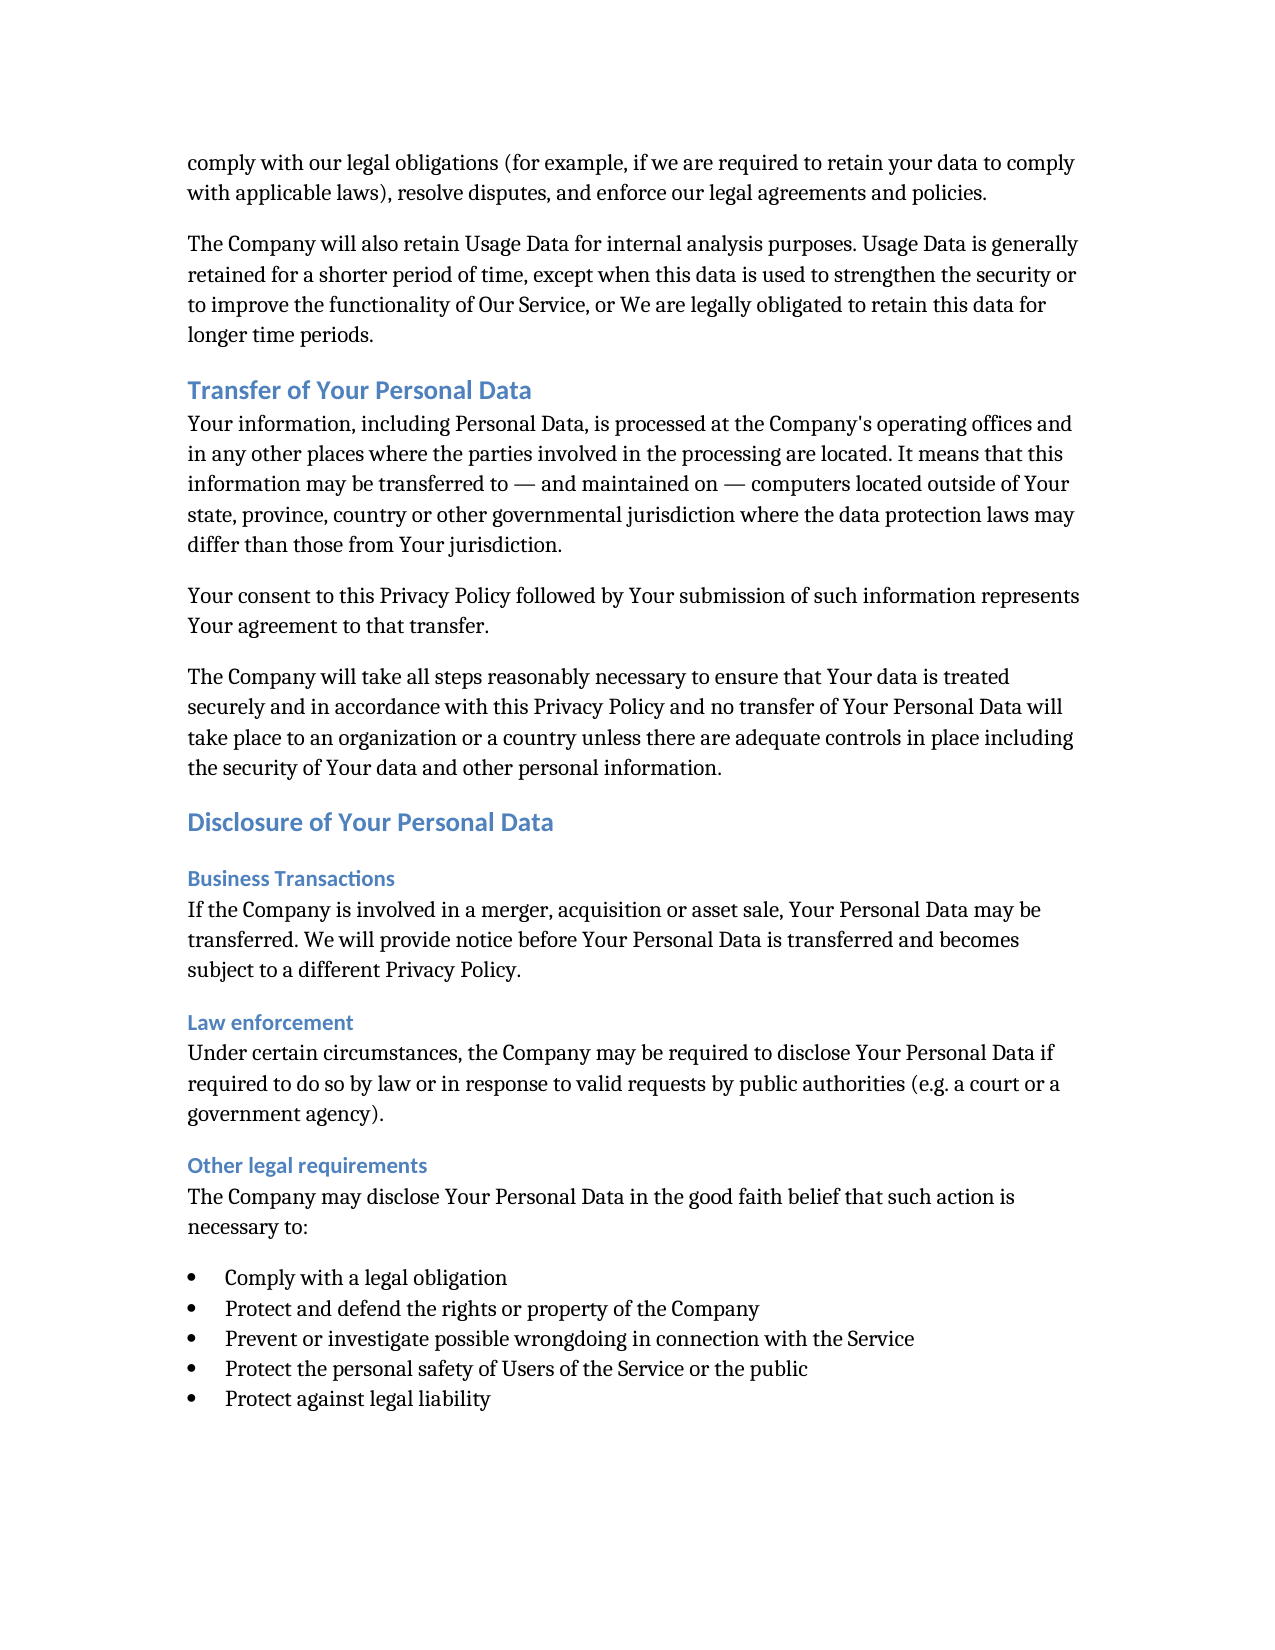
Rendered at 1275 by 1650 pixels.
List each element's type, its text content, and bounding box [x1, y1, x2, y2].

list Protect and defend the rights or property of the Company [187, 1295, 1087, 1322]
subtitle Disclosure of Your Personal Data [187, 806, 1087, 839]
list Protect against legal liability [187, 1386, 1087, 1412]
subtitle Transfer of Your Personal Data [187, 373, 1087, 406]
subtitle Other legal requirements [187, 1152, 1087, 1180]
list Comply with a legal obligation [187, 1265, 1087, 1291]
text Under certain circumstances, the Company may be required to disclose Your Personal Data if required to do so by law or in response to valid requests by public authorities (e.g. a court or a government agency). [187, 1040, 1087, 1127]
text The Company will take all steps reasonably necessary to ensure that Your data is treated securely and in accordance with this Privacy Policy and no transfer of Your Personal Data will take place to an organization or a country unless there are adequate controls in place including the security of Your data and other personal information. [187, 664, 1087, 781]
text Your information, including Personal Data, is processed at the Company's operating offices and in any other places where the parties involved in the processing are located. It means that this information may be transferred to — and maintained on — computers located outside of Your state, province, country or other governmental jurisdiction where the data protection laws may differ than those from Your jurisdiction. [187, 411, 1087, 558]
text The Company may disclose Your Personal Data in the good faith belief that such action is necessary to: [187, 1184, 1087, 1240]
list Protect the personal safety of Users of the Service or the public [187, 1356, 1087, 1382]
text The Company will also retain Usage Data for internal analysis purposes. Usage Data is generally retained for a shorter period of time, except when this data is used to strengthen the security or to improve the functionality of Our Service, or We are legally obligated to retain this data for longer time periods. [187, 231, 1087, 348]
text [187, 150, 1087, 207]
text If the Company is involved in a merger, acquisition or asset sale, Your Personal Data may be transferred. We will provide notice before Your Personal Data is transferred and becomes subject to a different Privacy Policy. [187, 897, 1087, 983]
subtitle Law enforcement [187, 1008, 1087, 1036]
subtitle Business Transactions [187, 864, 1087, 892]
text Your consent to this Privacy Policy followed by Your submission of such information represents Your agreement to that transfer. [187, 583, 1087, 639]
list Prevent or investigate possible wrongdoing in connection with the Service [187, 1326, 1087, 1352]
